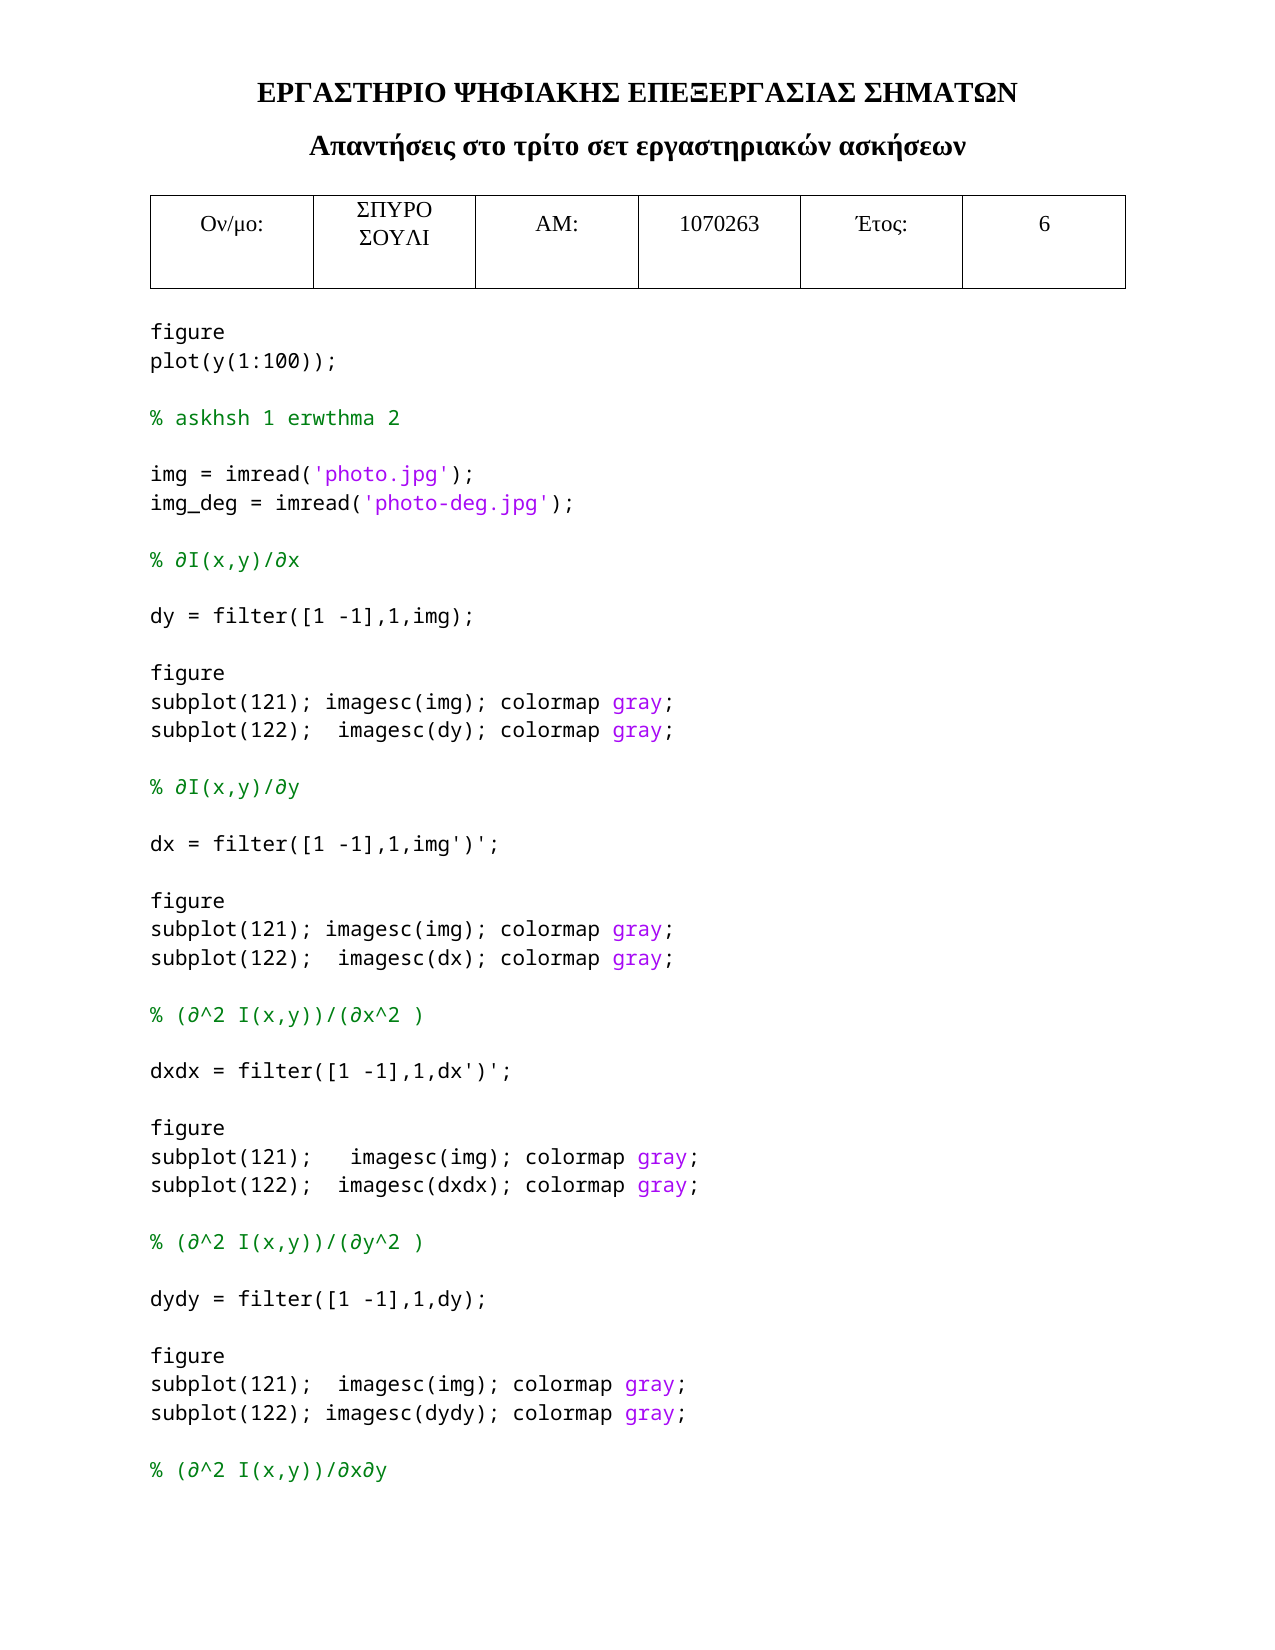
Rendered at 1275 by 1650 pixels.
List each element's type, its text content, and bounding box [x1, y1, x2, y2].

text img = imread('photo.jpg'); [150, 459, 1125, 488]
text figure [150, 1341, 1125, 1369]
text subplot(122); imagesc(dy); colormap gray; [150, 715, 1125, 744]
text figure [150, 317, 1125, 346]
text % ∂I(x,y)/∂x [150, 545, 1125, 573]
text % askhsh 1 erwthma 2 [150, 403, 1125, 431]
text subplot(122); imagesc(dydy); colormap gray; [150, 1398, 1125, 1426]
text subplot(121); imagesc(img); colormap gray; [150, 1142, 1125, 1170]
text figure [150, 1113, 1125, 1142]
text dxdx = filter([1 -1],1,dx')'; [150, 1057, 1125, 1085]
text plot(y(1:100)); [150, 346, 1125, 374]
text % (∂^2 I(x,y))/(∂y^2 ) [150, 1227, 1125, 1256]
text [150, 1369, 1125, 1398]
text subplot(121); imagesc(img); colormap gray; [150, 914, 1125, 943]
text img_deg = imread('photo-deg.jpg'); [150, 488, 1125, 516]
text figure [150, 658, 1125, 687]
text subplot(122); imagesc(dxdx); colormap gray; [150, 1170, 1125, 1199]
text dydy = filter([1 -1],1,dy); [150, 1284, 1125, 1313]
text % ∂I(x,y)/∂y [150, 772, 1125, 801]
text % (∂^2 I(x,y))/(∂x^2 ) [150, 1000, 1125, 1028]
text figure [150, 886, 1125, 914]
text subplot(121); imagesc(img); colormap gray; [150, 687, 1125, 715]
text dy = filter([1 -1],1,img); [150, 602, 1125, 630]
text dx = filter([1 -1],1,img')'; [150, 829, 1125, 858]
text subplot(122); imagesc(dx); colormap gray; [150, 943, 1125, 971]
text % (∂^2 I(x,y))/∂x∂y [150, 1455, 1125, 1483]
